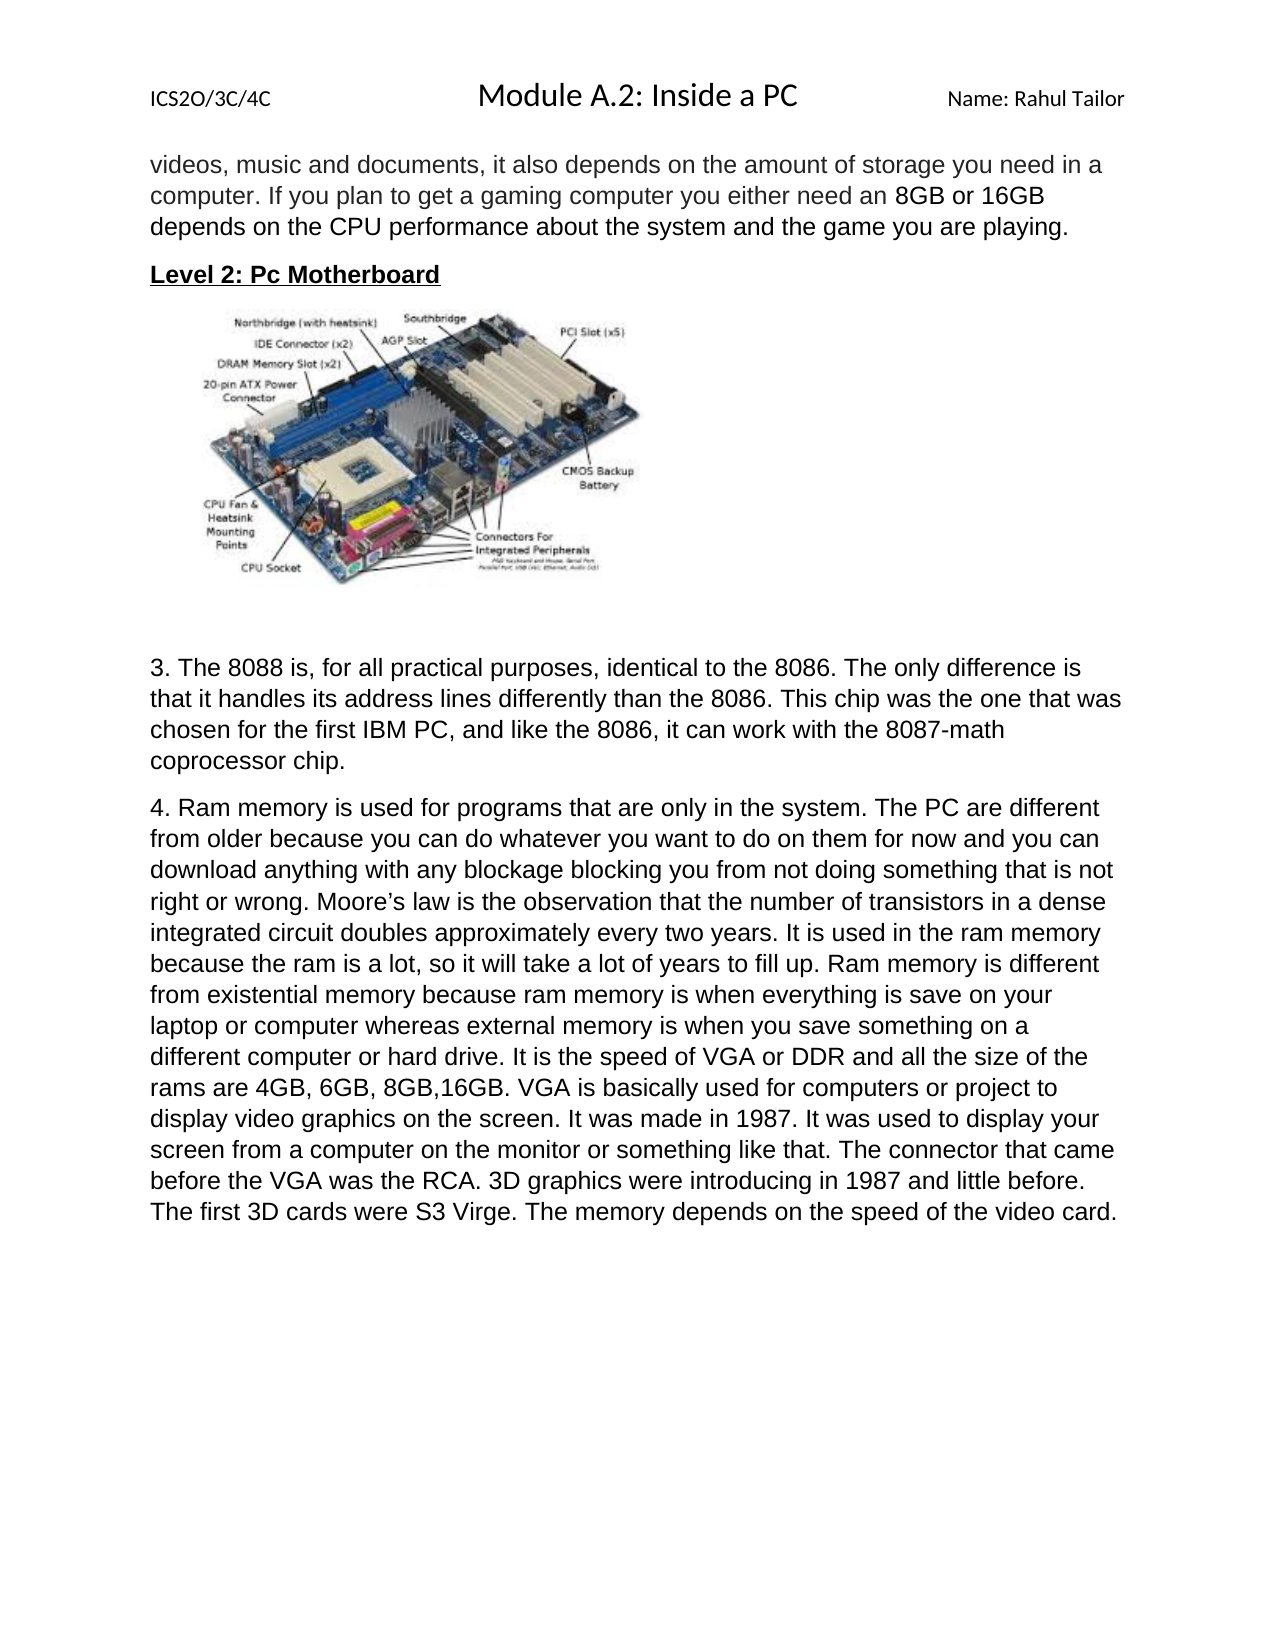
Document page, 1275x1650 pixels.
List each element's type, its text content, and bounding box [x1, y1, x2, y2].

text Level 2: Pc Motherboard [150, 260, 1125, 288]
text 4. Ram memory is used for programs that are only in the system. The PC are different from older because you can do whatever you want to do on them for now and you can download anything with any blockage blocking you from not doing something that is not right or wrong. Moore’s law is the observation that the number of transistors in a dense integrated circuit doubles approximately every two years. It is used in the ram memory because the ram is a lot, so it will take a lot of years to fill up. Ram memory is different from existential memory because ram memory is when everything is save on your laptop or computer whereas external memory is when you save something on a different computer or hard drive. It is the speed of VGA or DDR and all the size of the rams are 4GB, 6GB, 8GB,16GB. VGA is basically used for computers or project to display video graphics on the screen. It was made in 1987. It was used to display your screen from a computer on the monitor or something like that. The connector that came before the VGA was the RCA. 3D graphics were introducing in 1987 and little before. The first 3D cards were S3 Virge. The memory depends on the speed of the video card. [150, 793, 1125, 1226]
picture [201, 309, 646, 588]
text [150, 150, 1125, 241]
text 3. The 8088 is, for all practical purposes, identical to the 8086. The only difference is that it handles its address lines differently than the 8086. This chip was the one that was chosen for the first IBM PC, and like the 8086, it can work with the 8087-math coprocessor chip. [150, 652, 1125, 774]
